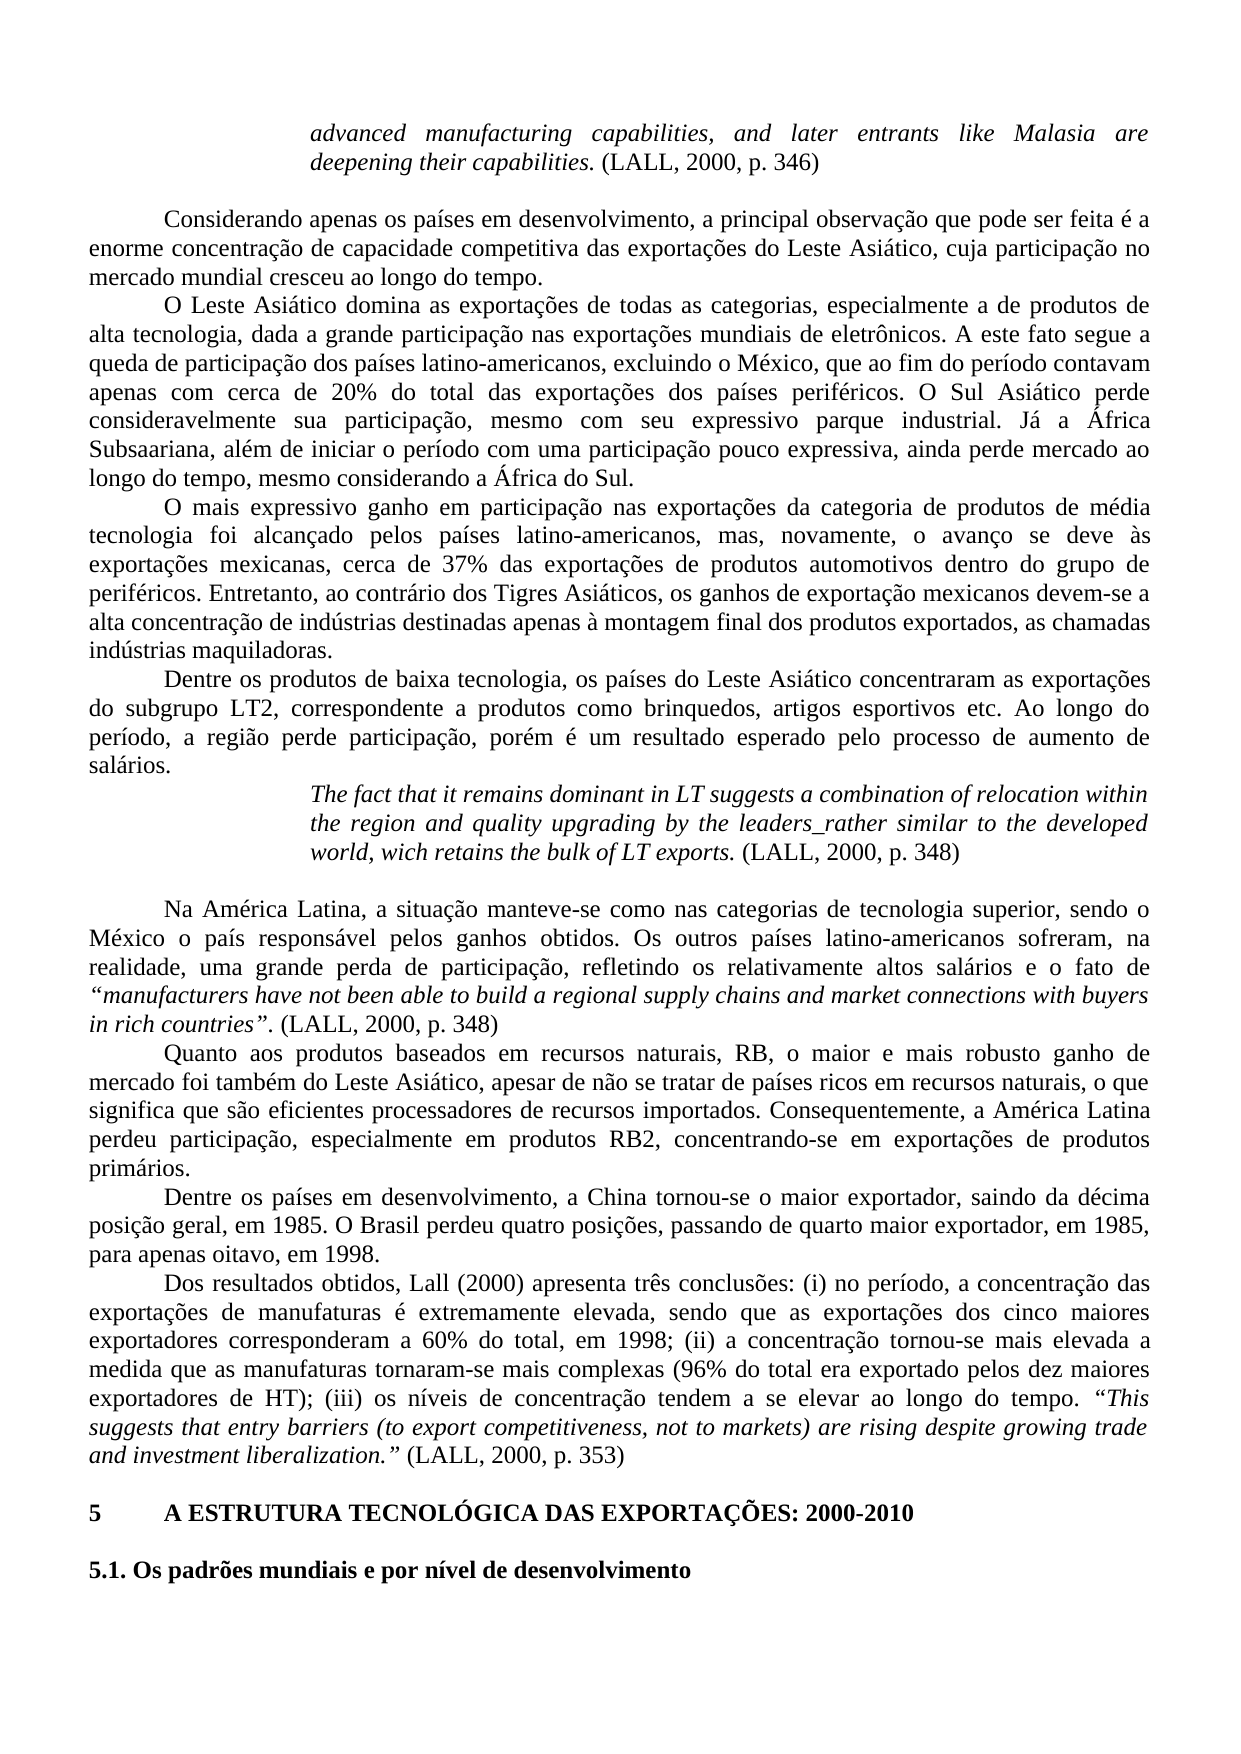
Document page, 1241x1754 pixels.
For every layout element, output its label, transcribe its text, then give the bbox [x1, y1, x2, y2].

text Considerando apenas os países em desenvolvimento, a principal observação que pode ser feita é a enorme concentração de capacidade competitiva das exportações do Leste Asiático, cuja participação no mercado mundial cresceu ao longo do tempo. [89, 204, 1152, 291]
text The fact that it remains dominant in LT suggests a combination of relocation within the region and quality upgrading by the leaders_rather similar to the developed world, wich retains the bulk of LT exports. (LALL, 2000, p. 348) [310, 779, 1152, 866]
text Quanto aos produtos baseados em recursos naturais, RB, o maior e mais robusto ganho de mercado foi também do Leste Asiático, apesar de não se tratar de países ricos em recursos naturais, o que significa que são eficientes processadores de recursos importados. Consequentemente, a América Latina perdeu participação, especialmente em produtos RB2, concentrando-se em exportações de produtos primários. [89, 1038, 1152, 1182]
text Dentre os países em desenvolvimento, a China tornou-se o maior exportador, saindo da décima posição geral, em 1985. O Brasil perdeu quatro posições, passando de quarto maior exportador, em 1985, para apenas oitavo, em 1998. [89, 1182, 1152, 1268]
text Dos resultados obtidos, Lall (2000) apresenta três conclusões: (i) no período, a concentração das exportações de manufaturas é extremamente elevada, sendo que as exportações dos cinco maiores exportadores corresponderam a 60% do total, em 1998; (ii) a concentração tornou-se mais elevada a medida que as manufaturas tornaram-se mais complexas (96% do total era exportado pelos dez maiores exportadores de HT); (iii) os níveis de concentração tendem a se elevar ao longo do tempo. “This suggests that entry barriers (to export competitiveness, not to markets) are rising despite growing trade and investment liberalization.” (LALL, 2000, p. 353) [89, 1268, 1152, 1469]
text 5 A ESTRUTURA TECNOLÓGICA DAS EXPORTAÇÕES: 2000-2010 [89, 1498, 1152, 1527]
text Dentre os produtos de baixa tecnologia, os países do Leste Asiático concentraram as exportações do subgrupo LT2, correspondente a produtos como brinquedos, artigos esportivos etc. Ao longo do período, a região perde participação, porém é um resultado esperado pelo processo de aumento de salários. [89, 664, 1152, 779]
text O mais expressivo ganho em participação nas exportações da categoria de produtos de média tecnologia foi alcançado pelos países latino-americanos, mas, novamente, o avanço se deve às exportações mexicanas, cerca de 37% das exportações de produtos automotivos dentro do grupo de periféricos. Entretanto, ao contrário dos Tigres Asiáticos, os ganhos de exportação mexicanos devem-se a alta concentração de indústrias destinadas apenas à montagem final dos produtos exportados, as chamadas indústrias maquiladoras. [89, 492, 1152, 664]
text Na América Latina, a situação manteve-se como nas categorias de tecnologia superior, sendo o México o país responsável pelos ganhos obtidos. Os outros países latino-americanos sofreram, na realidade, uma grande perda de participação, refletindo os relativamente altos salários e o fato de “manufacturers have not been able to build a regional supply chains and market connections with buyers in rich countries”. (LALL, 2000, p. 348) [89, 894, 1152, 1038]
text O Leste Asiático domina as exportações de todas as categorias, especialmente a de produtos de alta tecnologia, dada a grande participação nas exportações mundiais de eletrônicos. A este fato segue a queda de participação dos países latino-americanos, excluindo o México, que ao fim do período contavam apenas com cerca de 20% do total das exportações dos países periféricos. O Sul Asiático perde consideravelmente sua participação, mesmo com seu expressivo parque industrial. Já a África Subsaariana, além de iniciar o período com uma participação pouco expressiva, ainda perde mercado ao longo do tempo, mesmo considerando a África do Sul. [89, 291, 1152, 492]
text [310, 118, 1152, 176]
text 5.1. Os padrões mundiais e por nível de desenvolvimento [89, 1556, 1152, 1584]
